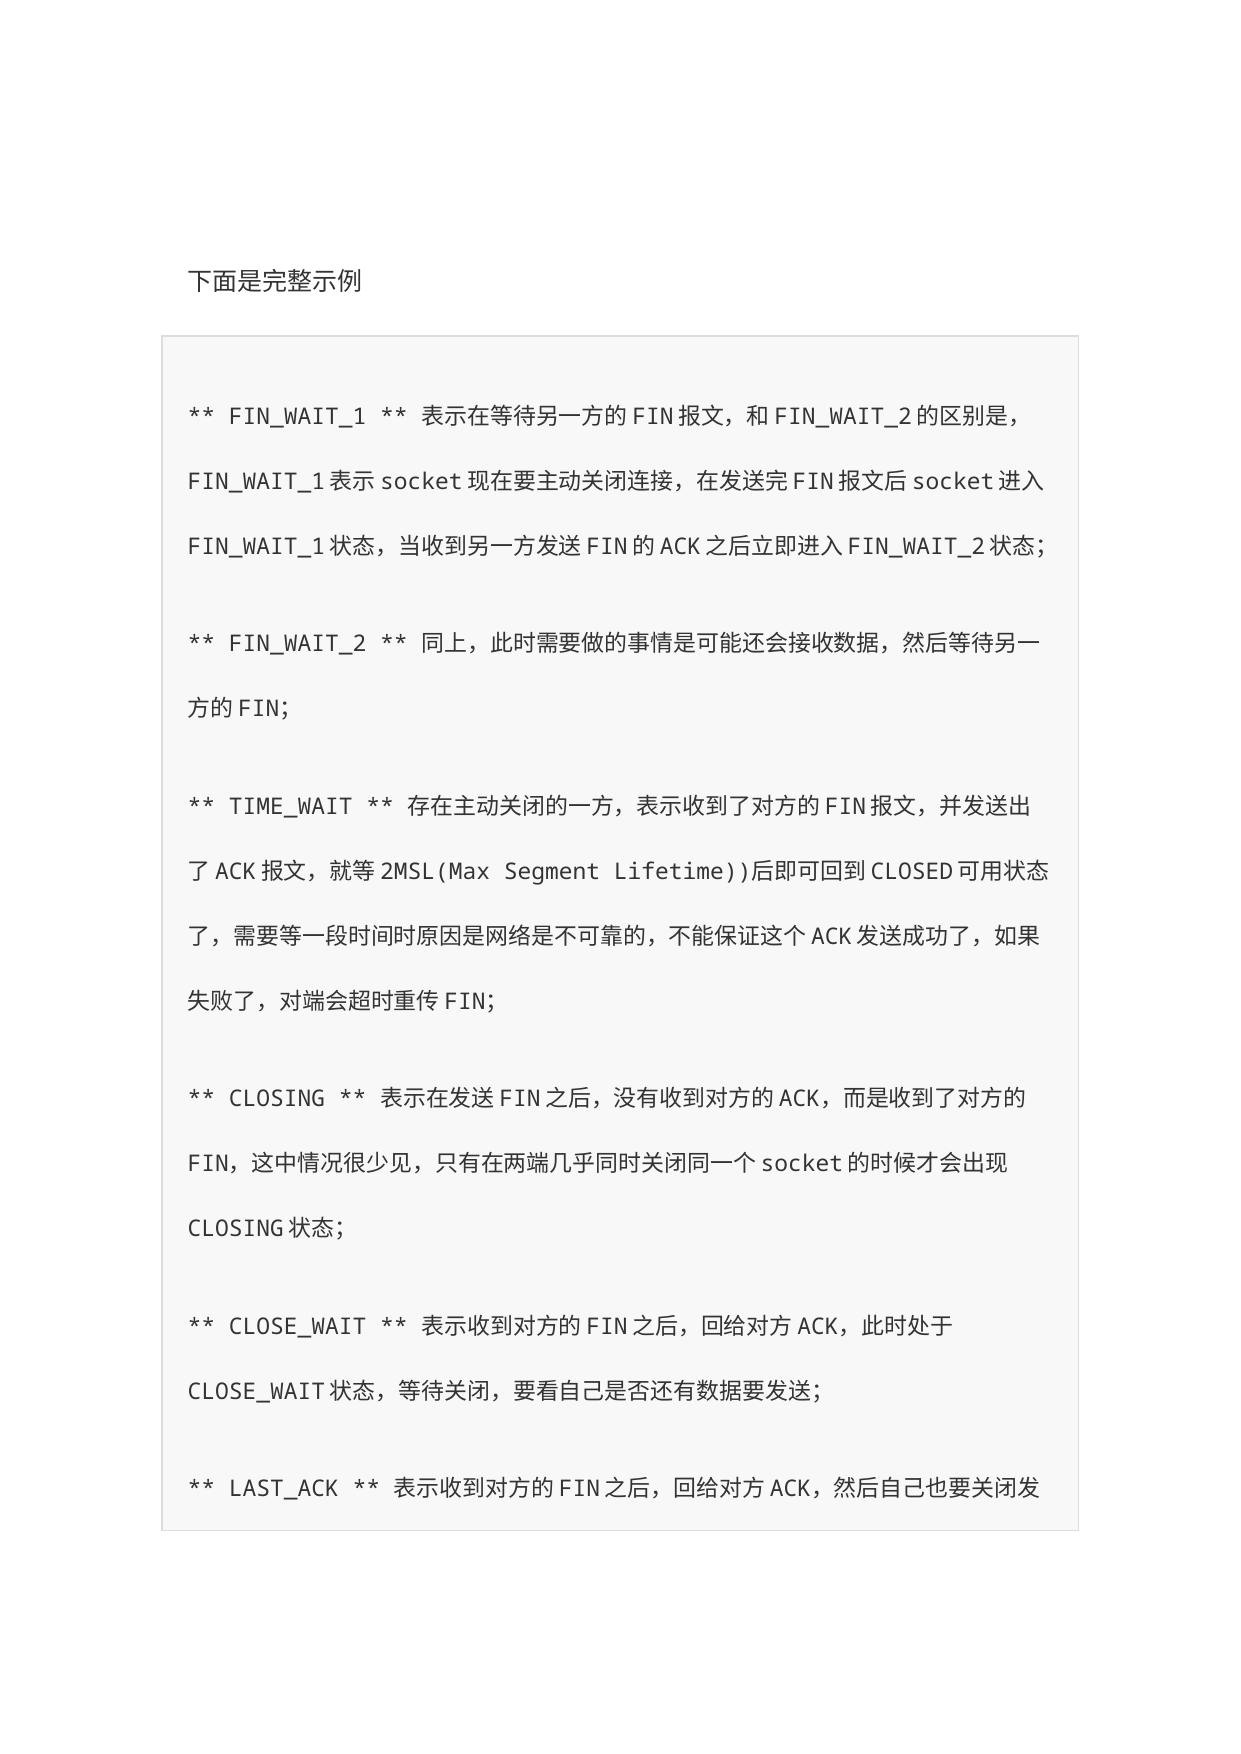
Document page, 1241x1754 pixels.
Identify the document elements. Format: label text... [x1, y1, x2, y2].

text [163, 337, 1078, 1530]
text 下面是完整示例 [187, 247, 1053, 312]
